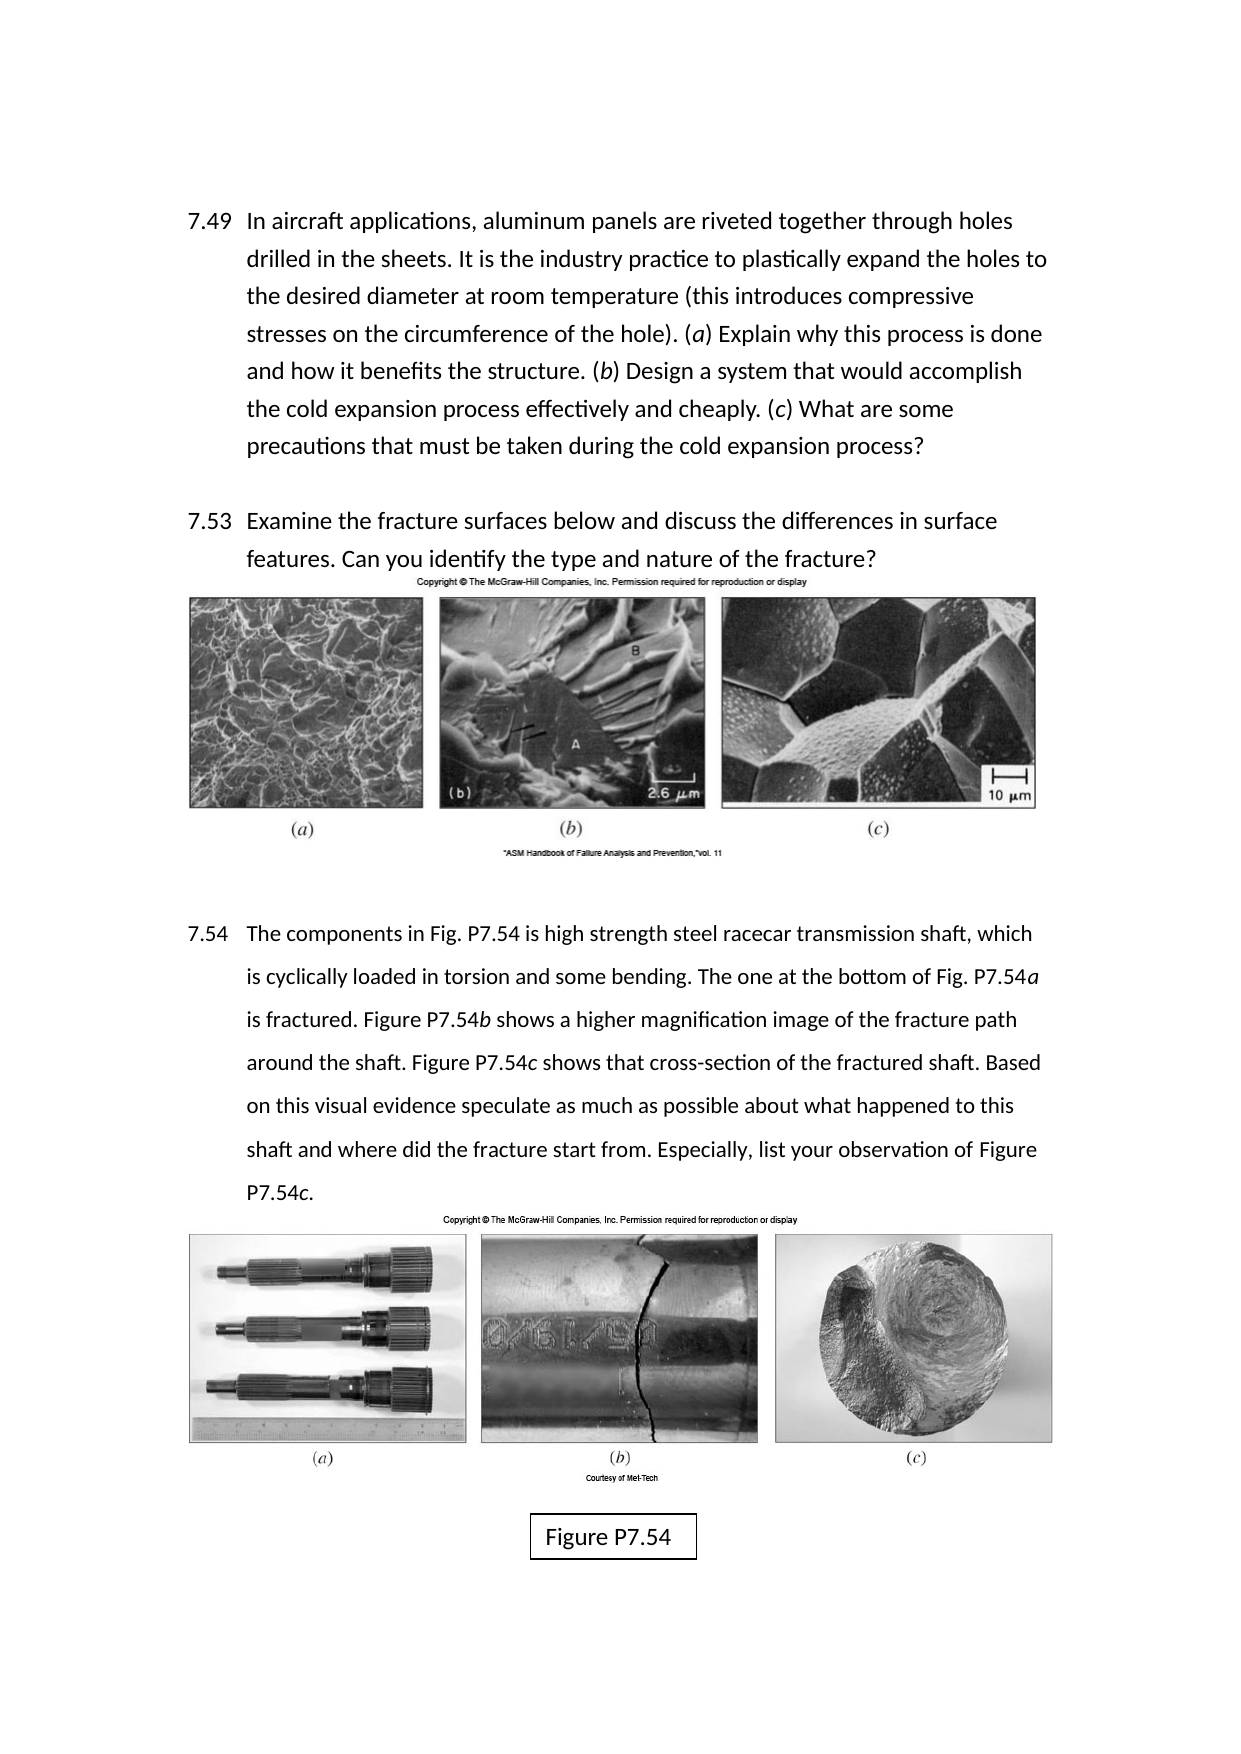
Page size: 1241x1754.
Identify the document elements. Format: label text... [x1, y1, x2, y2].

picture [187, 577, 1038, 859]
text 7.53 Examine the fracture surfaces below and discuss the differences in surface features. Can you identify the type and nature of the fracture? [187, 502, 1053, 577]
picture [187, 1215, 1053, 1483]
text 7.54 The components in Fig. P7.54 is high strength steel racecar transmission shaft, which is cyclically loaded in torsion and some bending. The one at the bottom of Fig. P7.54a is fractured. Figure P7.54b shows a higher magnification image of the fracture path around the shaft. Figure P7.54c shows that cross-section of the fractured shaft. Based on this visual evidence speculate as much as possible about what happened to this shaft and where did the fracture start from. Especially, list your observation of Figure P7.54c. [187, 914, 1053, 1211]
text 7.49 In aircraft applications, aluminum panels are riveted together through holes drilled in the sheets. It is the industry practice to plastically expand the holes to the desired diameter at room temperature (this introduces compressive stresses on the circumference of the hole). (a) Explain why this process is done and how it benefits the structure. (b) Design a system that would accomplish the cold expansion process effectively and cheaply. (c) What are some precautions that must be taken during the cold expansion process? [187, 202, 1053, 464]
